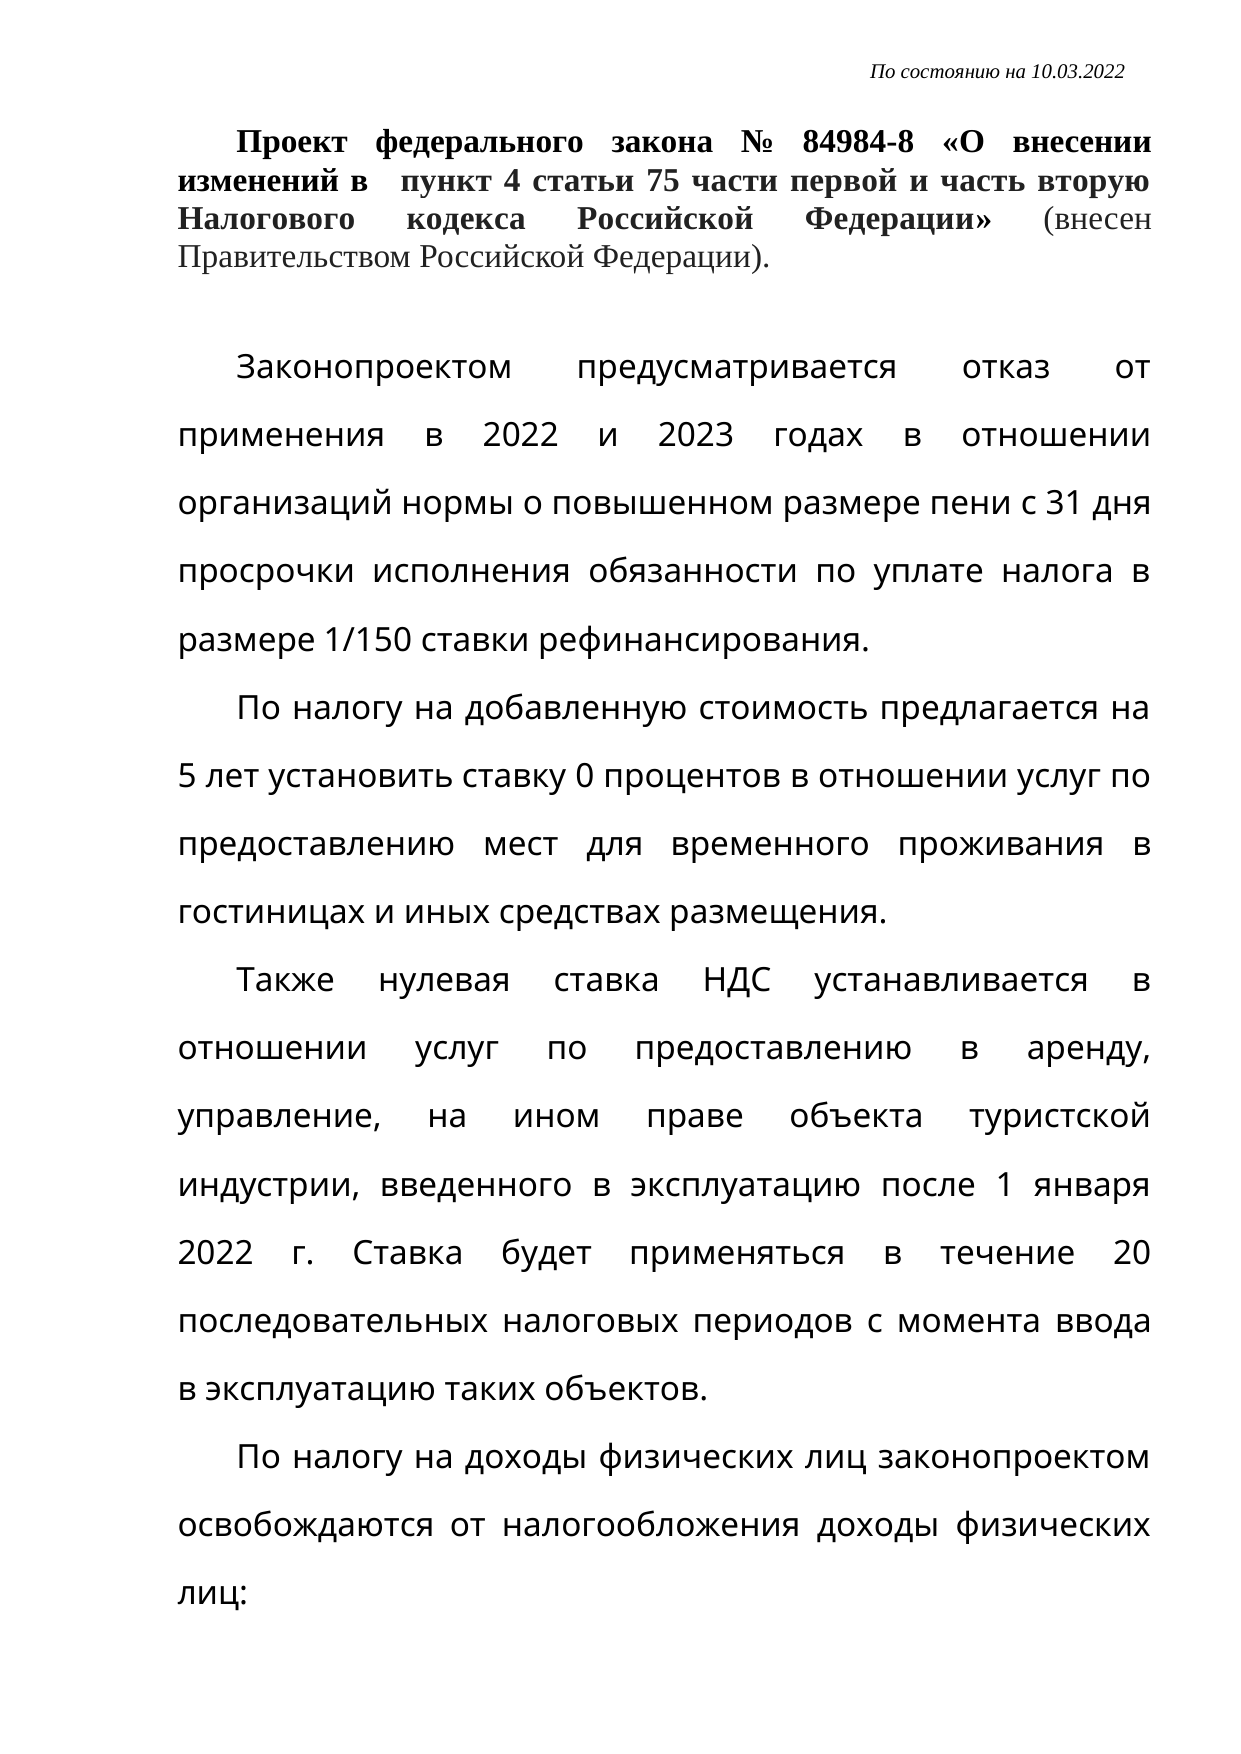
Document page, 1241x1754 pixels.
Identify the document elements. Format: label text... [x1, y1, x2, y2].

text Проект федерального закона № 84984-8 «О внесении изменений в пункт 4 статьи 75 части первой и часть вторую Налогового кодекса Российской Федерации» (внесен Правительством Российской Федерации). [177, 121, 1152, 198]
text По налогу на добавленную стоимость предлагается на 5 лет установить ставку 0 процентов в отношении услуг по предоставлению мест для временного проживания в гостиницах и иных средствах размещения. [177, 683, 1152, 933]
text Законопроектом предусматривается отказ от применения в 2022 и 2023 годах в отношении организаций нормы о повышенном размере пени с 31 дня просрочки исполнения обязанности по уплате налога в размере 1/150 ставки рефинансирования. [177, 343, 1152, 661]
text По налогу на доходы физических лиц законопроектом освобождаются от налогообложения доходы физических лиц: [177, 1433, 1152, 1614]
text По состоянию на 10.03.2022 [177, 59, 1152, 83]
text Также нулевая ставка НДС устанавливается в отношении услуг по предоставлению в аренду, управление, на ином праве объекта туристской индустрии, введенного в эксплуатацию после 1 января 2022 г. Ставка будет применяться в течение 20 последовательных налоговых периодов с момента ввода в эксплуатацию таких объектов. [177, 956, 1152, 1410]
text Проект федерального закона № 84984-8 «О внесении изменений в пункт 4 статьи 75 части первой и часть вторую Налогового кодекса Российской Федерации» (внесен Правительством Российской Федерации). [177, 198, 1152, 275]
